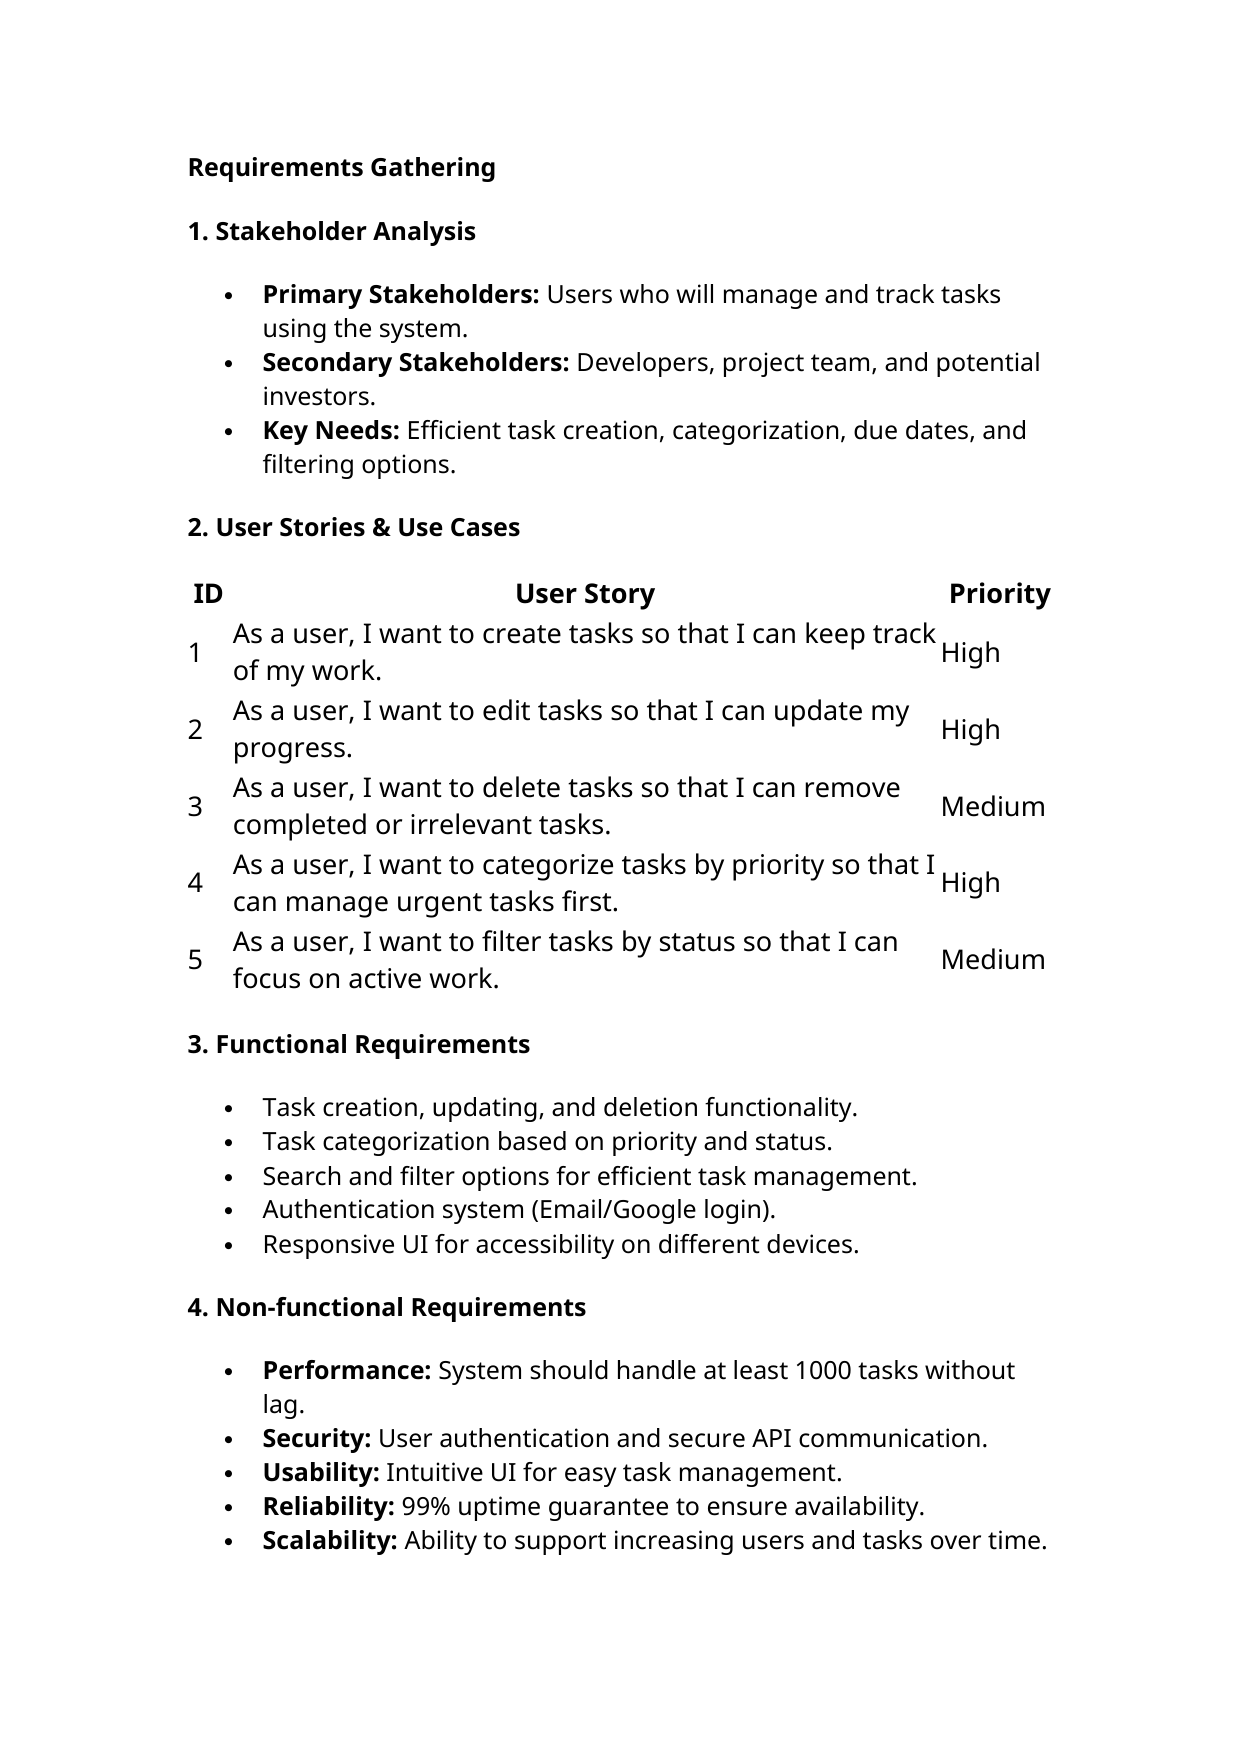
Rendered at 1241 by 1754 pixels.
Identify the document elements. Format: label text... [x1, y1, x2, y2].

list Search and filter options for efficient task management. [225, 1158, 1053, 1192]
list Scalability: Ability to support increasing users and tasks over time. [225, 1523, 1053, 1557]
table_cell As a user, I want to filter tasks by status so that I can focus on active work. [231, 921, 939, 998]
text 1. Stakeholder Analysis [187, 213, 1053, 247]
list Task creation, updating, and deletion functionality. [225, 1090, 1053, 1124]
table_header ID [186, 573, 231, 613]
list Secondary Stakeholders: Developers, project team, and potential investors. [225, 344, 1053, 413]
list Performance: System should handle at least 1000 tasks without lag. [225, 1353, 1053, 1421]
table_cell As a user, I want to edit tasks so that I can update my progress. [231, 690, 939, 767]
table_header User Story [231, 573, 939, 613]
table_cell 3 [186, 767, 231, 844]
list Usability: Intuitive UI for easy task management. [225, 1455, 1053, 1489]
table_cell Medium [939, 767, 1061, 844]
list Reliability: 99% uptime guarantee to ensure availability. [225, 1489, 1053, 1523]
table_cell High [939, 613, 1061, 690]
list Task categorization based on priority and status. [225, 1124, 1053, 1158]
list Authentication system (Email/Google login). [225, 1192, 1053, 1226]
text 2. User Stories & Use Cases [187, 510, 1053, 544]
table_header Priority [939, 573, 1061, 613]
table_cell As a user, I want to create tasks so that I can keep track of my work. [231, 613, 939, 690]
text Requirements Gathering [187, 150, 1053, 184]
table_cell 5 [186, 921, 231, 998]
table_cell As a user, I want to delete tasks so that I can remove completed or irrelevant tasks. [231, 767, 939, 844]
table_cell 1 [186, 613, 231, 690]
table_cell High [939, 844, 1061, 921]
table_cell As a user, I want to categorize tasks by priority so that I can manage urgent tasks first. [231, 844, 939, 921]
text 3. Functional Requirements [187, 1027, 1053, 1061]
list Security: User authentication and secure API communication. [225, 1421, 1053, 1455]
text 4. Non-functional Requirements [187, 1289, 1053, 1323]
list Responsive UI for accessibility on different devices. [225, 1226, 1053, 1260]
list Key Needs: Efficient task creation, categorization, due dates, and filtering options. [225, 413, 1053, 481]
table_cell 4 [186, 844, 231, 921]
table_cell 2 [186, 690, 231, 767]
table_cell High [939, 690, 1061, 767]
table_cell Medium [939, 921, 1061, 998]
list Primary Stakeholders: Users who will manage and track tasks using the system. [225, 276, 1053, 344]
